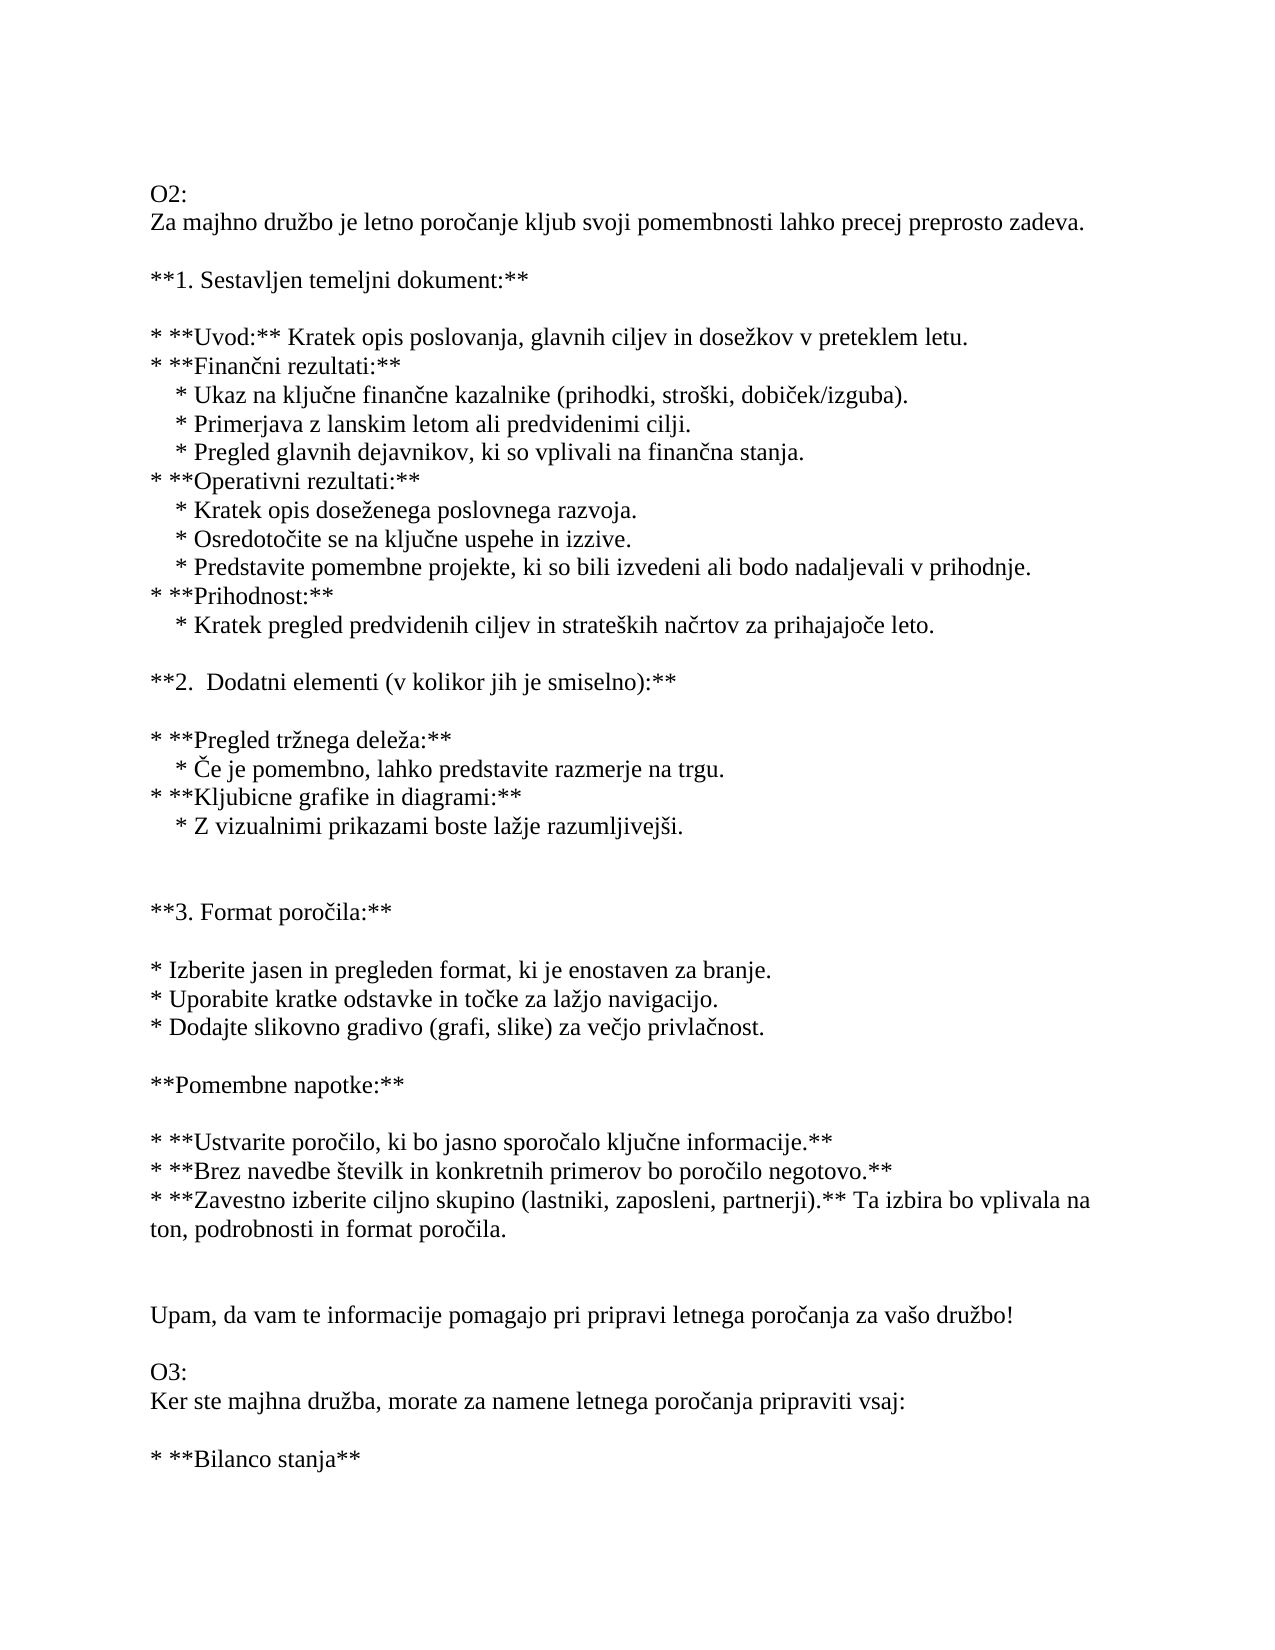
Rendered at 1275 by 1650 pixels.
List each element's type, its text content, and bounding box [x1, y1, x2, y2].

text * Dodajte slikovno gradivo (grafi, slike) za večjo privlačnost. [150, 1012, 1125, 1041]
text * **Operativni rezultati:** [150, 466, 1125, 495]
text **Pomembne napotke:** [150, 1070, 1125, 1099]
text * Primerjava z lanskim letom ali predvidenimi cilji. [150, 409, 1125, 437]
text * **Prihodnost:** [150, 581, 1125, 610]
text * Ukaz na ključne finančne kazalnike (prihodki, stroški, dobiček/izguba). [150, 380, 1125, 409]
text * Z vizualnimi prikazami boste lažje razumljivejši. [150, 811, 1125, 840]
text * Predstavite pomembne projekte, ki so bili izvedeni ali bodo nadaljevali v prihodnje. [150, 552, 1125, 581]
text * **Kljubicne grafike in diagrami:** [150, 782, 1125, 811]
text * Uporabite kratke odstavke in točke za lažjo navigacijo. [150, 984, 1125, 1012]
text * Pregled glavnih dejavnikov, ki so vplivali na finančna stanja. [150, 437, 1125, 466]
text **1. Sestavljen temeljni dokument:** [150, 265, 1125, 294]
text * **Bilanco stanja** [150, 1444, 1125, 1472]
text * **Uvod:** Kratek opis poslovanja, glavnih ciljev in dosežkov v preteklem letu. [150, 322, 1125, 351]
text **2. Dodatni elementi (v kolikor jih je smiselno):** [150, 667, 1125, 696]
text * Kratek pregled predvidenih ciljev in strateških načrtov za prihajajoče leto. [150, 610, 1125, 639]
text Ker ste majhna družba, morate za namene letnega poročanja pripraviti vsaj: [150, 1386, 1125, 1415]
text * **Brez navedbe številk in konkretnih primerov bo poročilo negotovo.** [150, 1156, 1125, 1185]
text **3. Format poročila:** [150, 897, 1125, 926]
text O2: [150, 179, 1125, 207]
text * Osredotočite se na ključne uspehe in izzive. [150, 524, 1125, 552]
text * Če je pomembno, lahko predstavite razmerje na trgu. [150, 754, 1125, 782]
text * Izberite jasen in pregleden format, ki je enostaven za branje. [150, 955, 1125, 984]
text * **Zavestno izberite ciljno skupino (lastniki, zaposleni, partnerji).** Ta izbira bo vplivala na ton, podrobnosti in format poročila. [150, 1185, 1125, 1242]
text Upam, da vam te informacije pomagajo pri pripravi letnega poročanja za vašo družbo! [150, 1300, 1125, 1329]
text O3: [150, 1357, 1125, 1386]
text * **Finančni rezultati:** [150, 351, 1125, 380]
text * **Pregled tržnega deleža:** [150, 725, 1125, 754]
text * Kratek opis doseženega poslovnega razvoja. [150, 495, 1125, 524]
text Za majhno družbo je letno poročanje kljub svoji pomembnosti lahko precej preprosto zadeva. [150, 207, 1125, 236]
text * **Ustvarite poročilo, ki bo jasno sporočalo ključne informacije.** [150, 1127, 1125, 1156]
